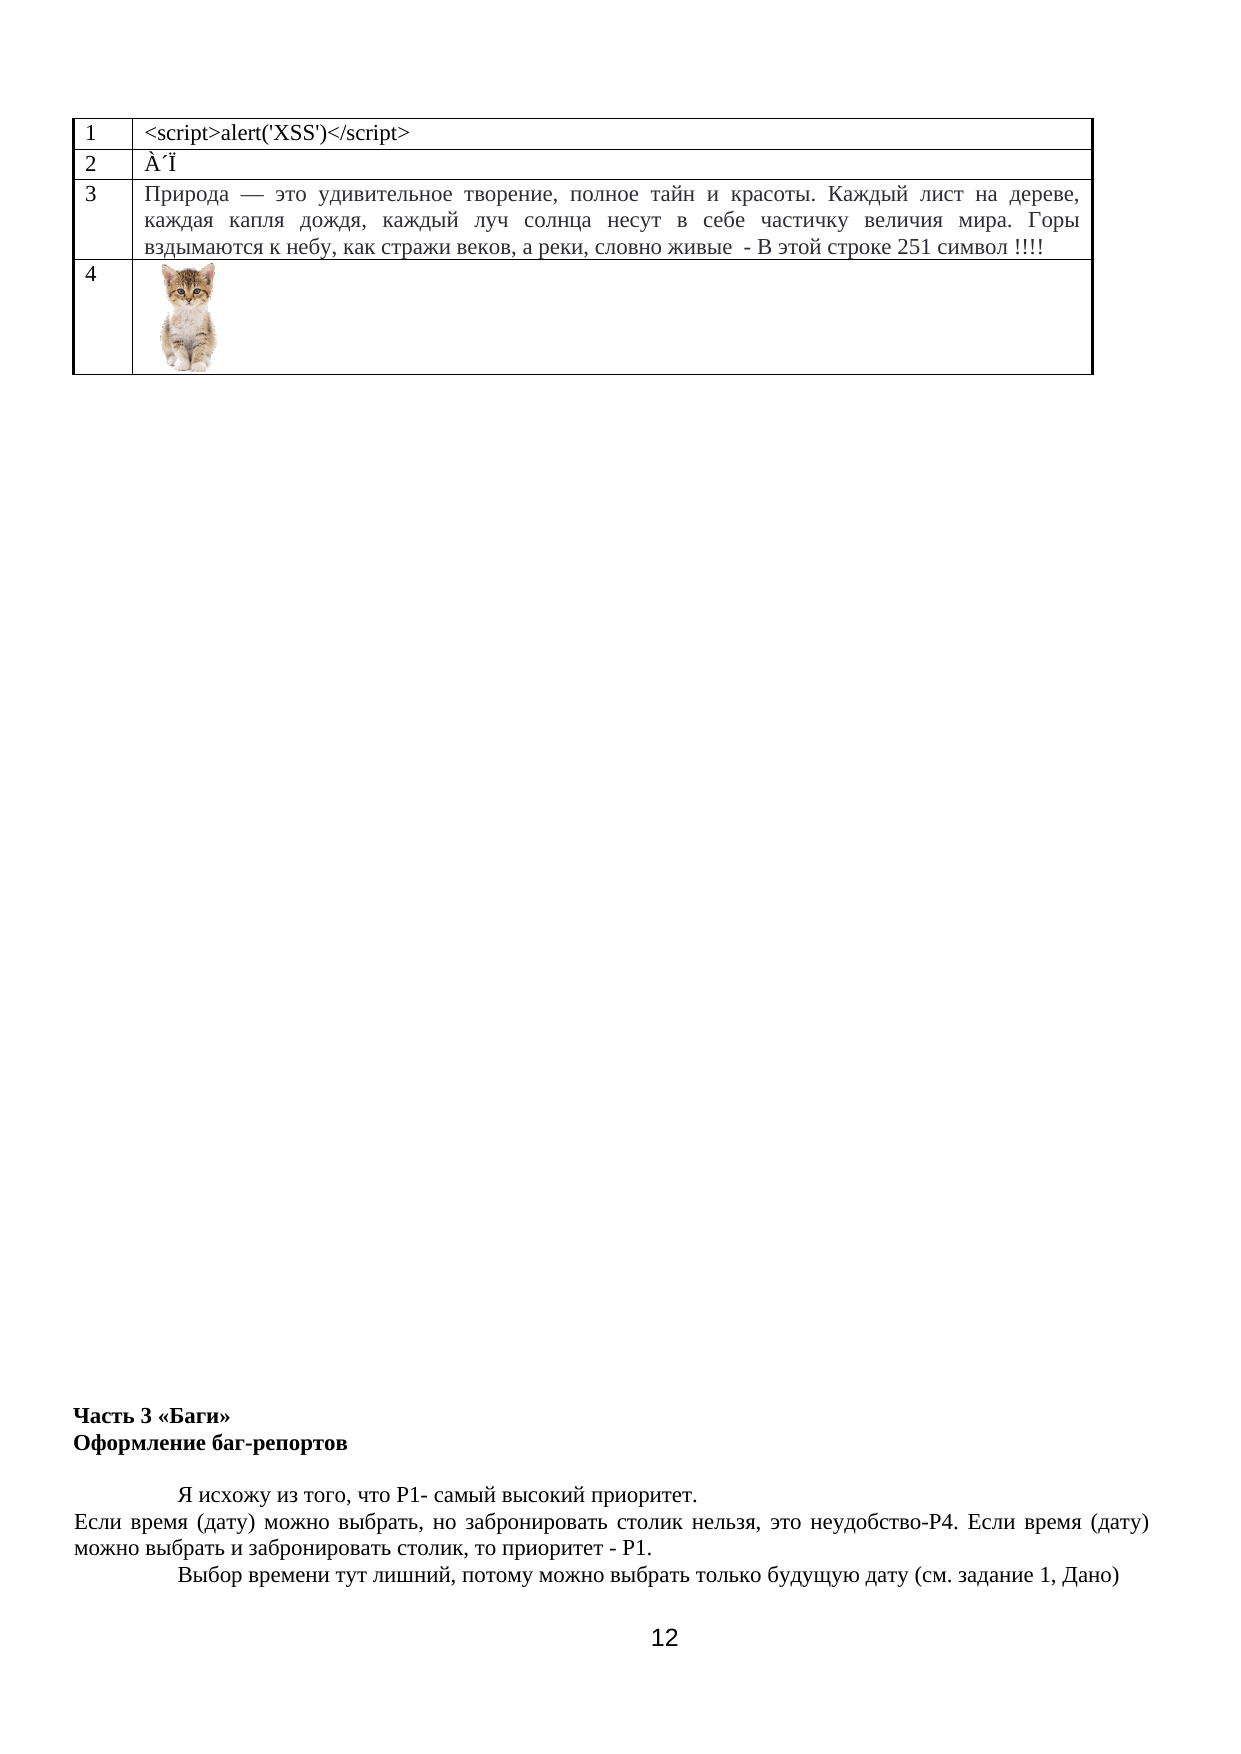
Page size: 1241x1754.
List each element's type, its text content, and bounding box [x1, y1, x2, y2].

text Я исхожу из того, что P1- самый высокий приоритет. [74, 1482, 1152, 1508]
text Если время (дату) можно выбрать, но забронировать столик нельзя, это неудобство-P4. Если время (дату) можно выбрать и забронировать столик, то приоритет - P1. [74, 1508, 1152, 1561]
text Часть 3 «Баги» [73, 1402, 1152, 1429]
table_cell 3 [75, 180, 132, 259]
picture [144, 260, 241, 374]
table_cell 2 [75, 150, 132, 179]
text Оформление баг-репортов [73, 1429, 1152, 1455]
table_cell [133, 260, 144, 374]
table_cell <script>alert('XSS')</script> [133, 119, 1091, 148]
table_cell À´Ï [133, 150, 1091, 179]
table_cell [241, 260, 1091, 374]
table_cell 1 [75, 119, 132, 148]
table_cell Природа — это удивительное творение, полное тайн и красоты. Каждый лист на дереве, каждая капля дождя, каждый луч солнца несут в себе частичку величия мира. Горы вздымаются к небу, как стражи веков, а реки, словно живые - В этой строке 251 символ !!!! [133, 180, 1091, 259]
table_cell 4 [75, 260, 132, 374]
text Выбор времени тут лишний, потому можно выбрать только будущую дату (см. задание 1, Дано) [74, 1561, 1152, 1587]
